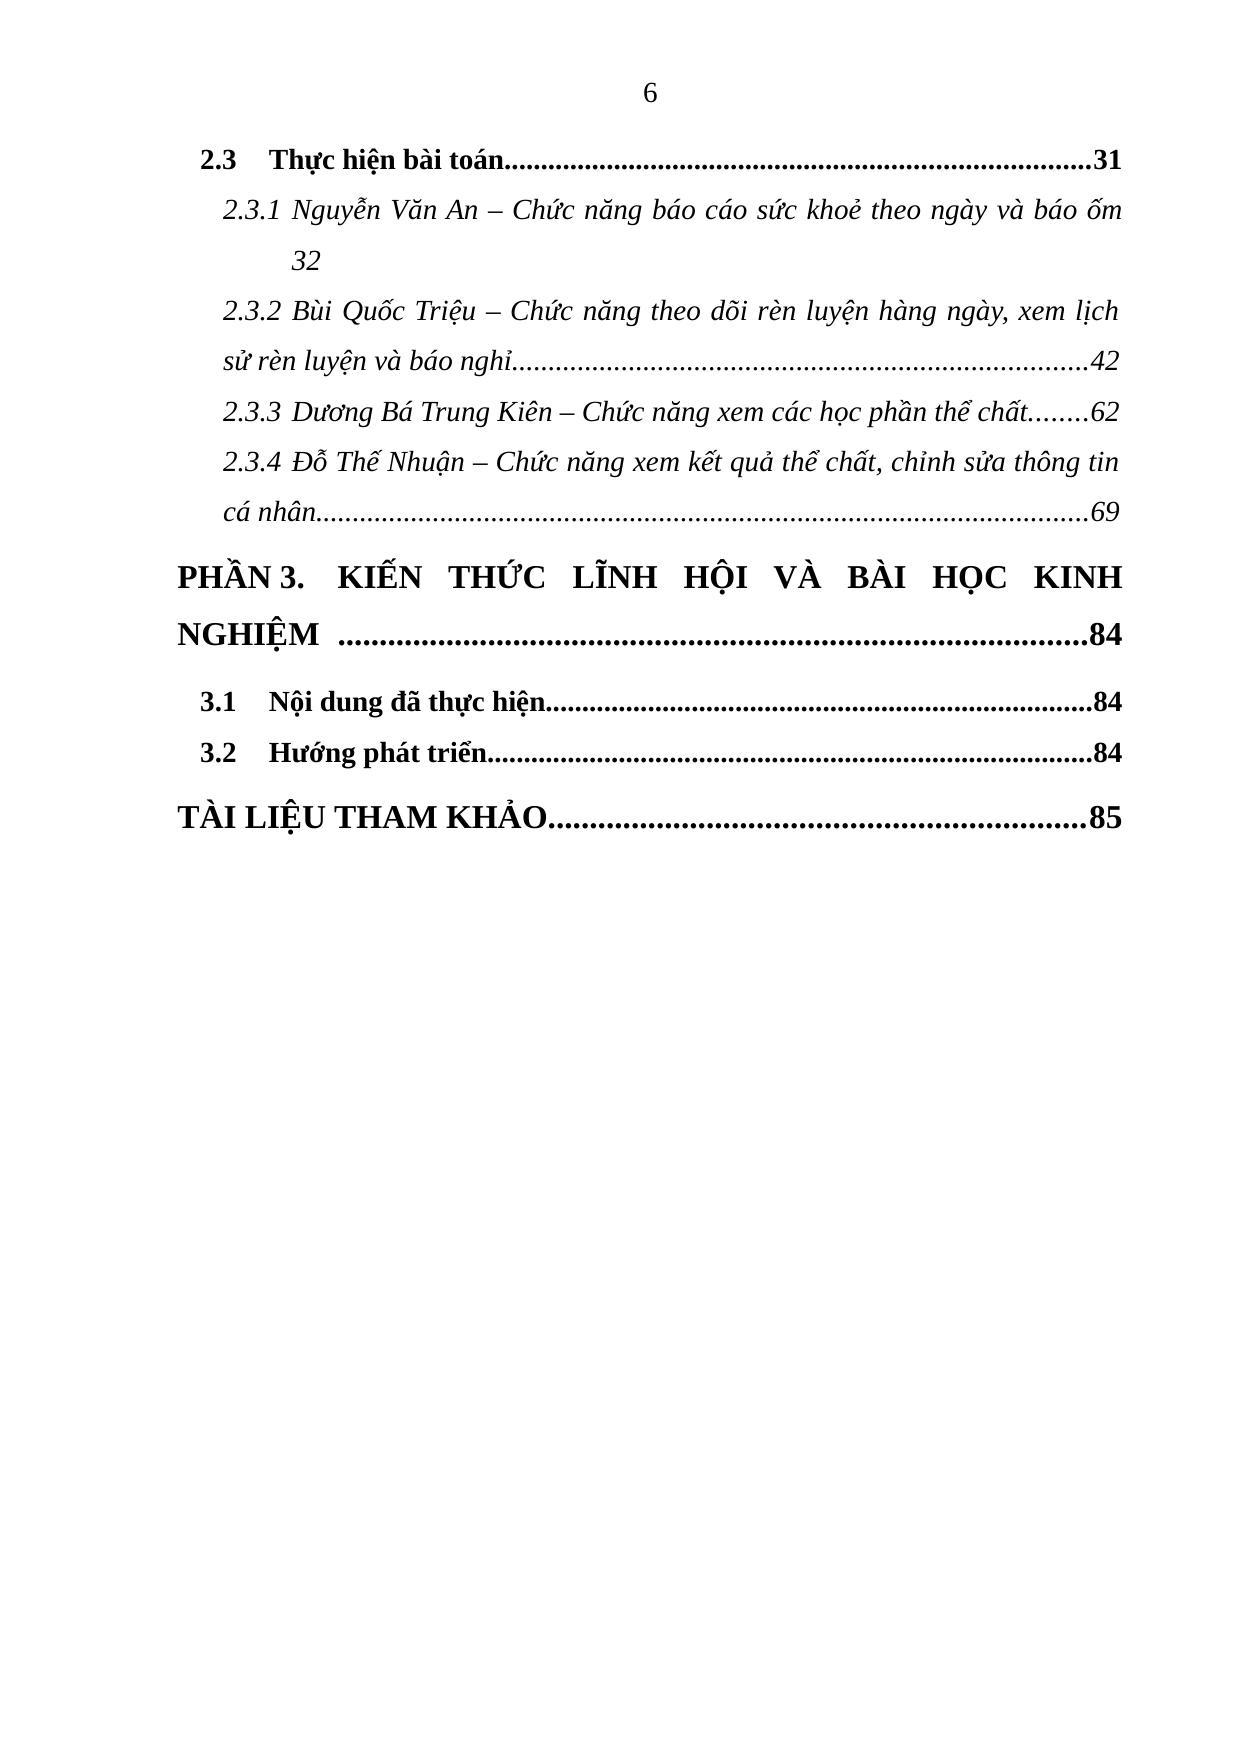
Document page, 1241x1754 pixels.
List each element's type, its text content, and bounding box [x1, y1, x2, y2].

text 3.1 Nội dung đã thực hiện 84 [200, 684, 1123, 718]
text 2.3.1 Nguyễn Văn An – Chức năng báo cáo sức khoẻ theo ngày và báo ốm 32 [223, 192, 1123, 276]
text 3.2 Hướng phát triển 84 [200, 735, 1123, 768]
text PHẦN 3. KIẾN THỨC LĨNH HỘI VÀ BÀI HỌC KINH NGHIỆM 84 [177, 557, 1123, 653]
text TÀI LIỆU THAM KHẢO 85 [177, 798, 1123, 836]
text 2.3.4 Đỗ Thế Nhuận – Chức năng xem kết quả thể chất, chỉnh sửa thông tin cá nhân 69 [223, 444, 1123, 528]
text 2.3.2 Bùi Quốc Triệu – Chức năng theo dõi rèn luyện hàng ngày, xem lịch sử rèn luyện và báo nghỉ 42 [223, 293, 1123, 377]
text 2.3.3 Dương Bá Trung Kiên – Chức năng xem các học phần thể chất 62 [223, 394, 1123, 427]
text 2.3 Thực hiện bài toán 31 [200, 142, 1123, 176]
